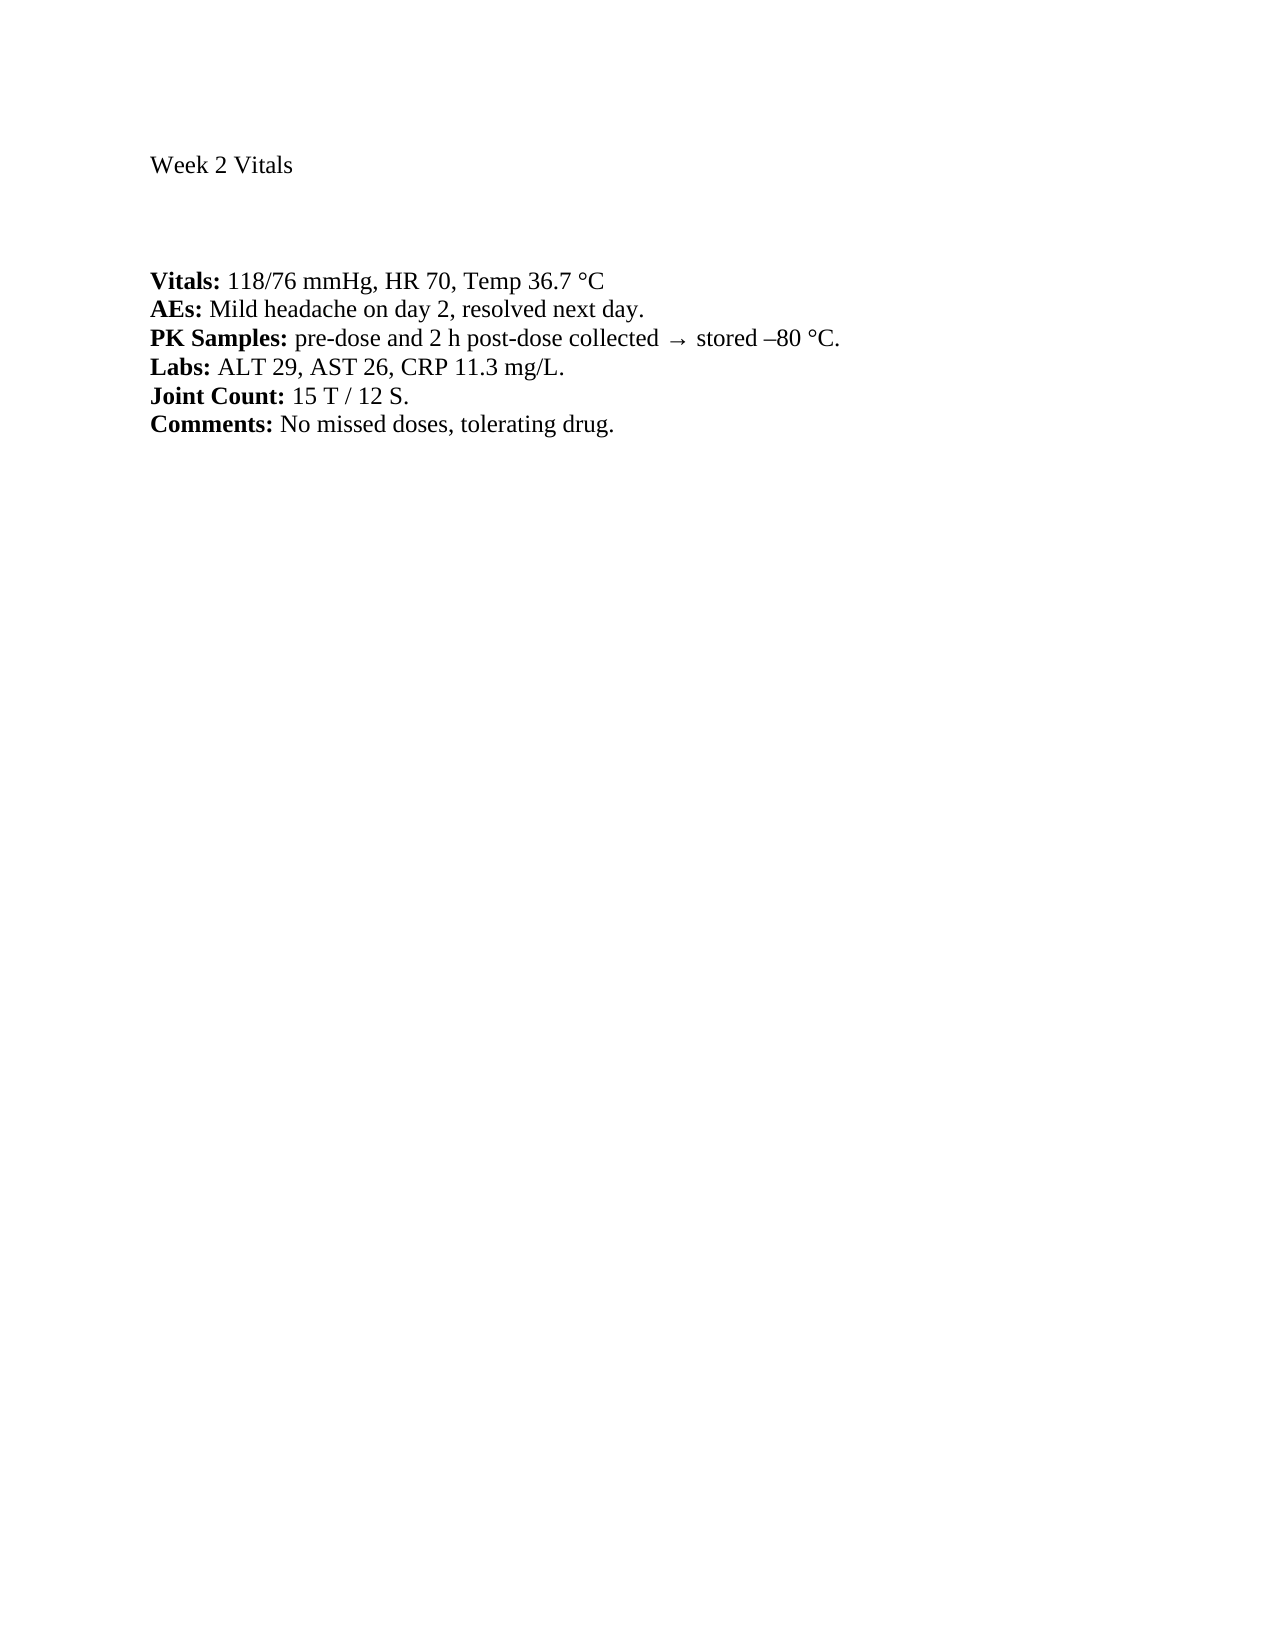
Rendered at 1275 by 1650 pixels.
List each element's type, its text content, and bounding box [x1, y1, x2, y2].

text Week 2 Vitals [150, 150, 1125, 179]
text Vitals: 118/76 mmHg, HR 70, Temp 36.7 °C AEs: Mild headache on day 2, resolved next day. PK Samples: pre-dose and 2 h post-dose collected → stored –80 °C. Labs: ALT 29, AST 26, CRP 11.3 mg/L. Joint Count: 15 T / 12 S. Comments: No missed doses, tolerating drug. [150, 266, 1125, 438]
